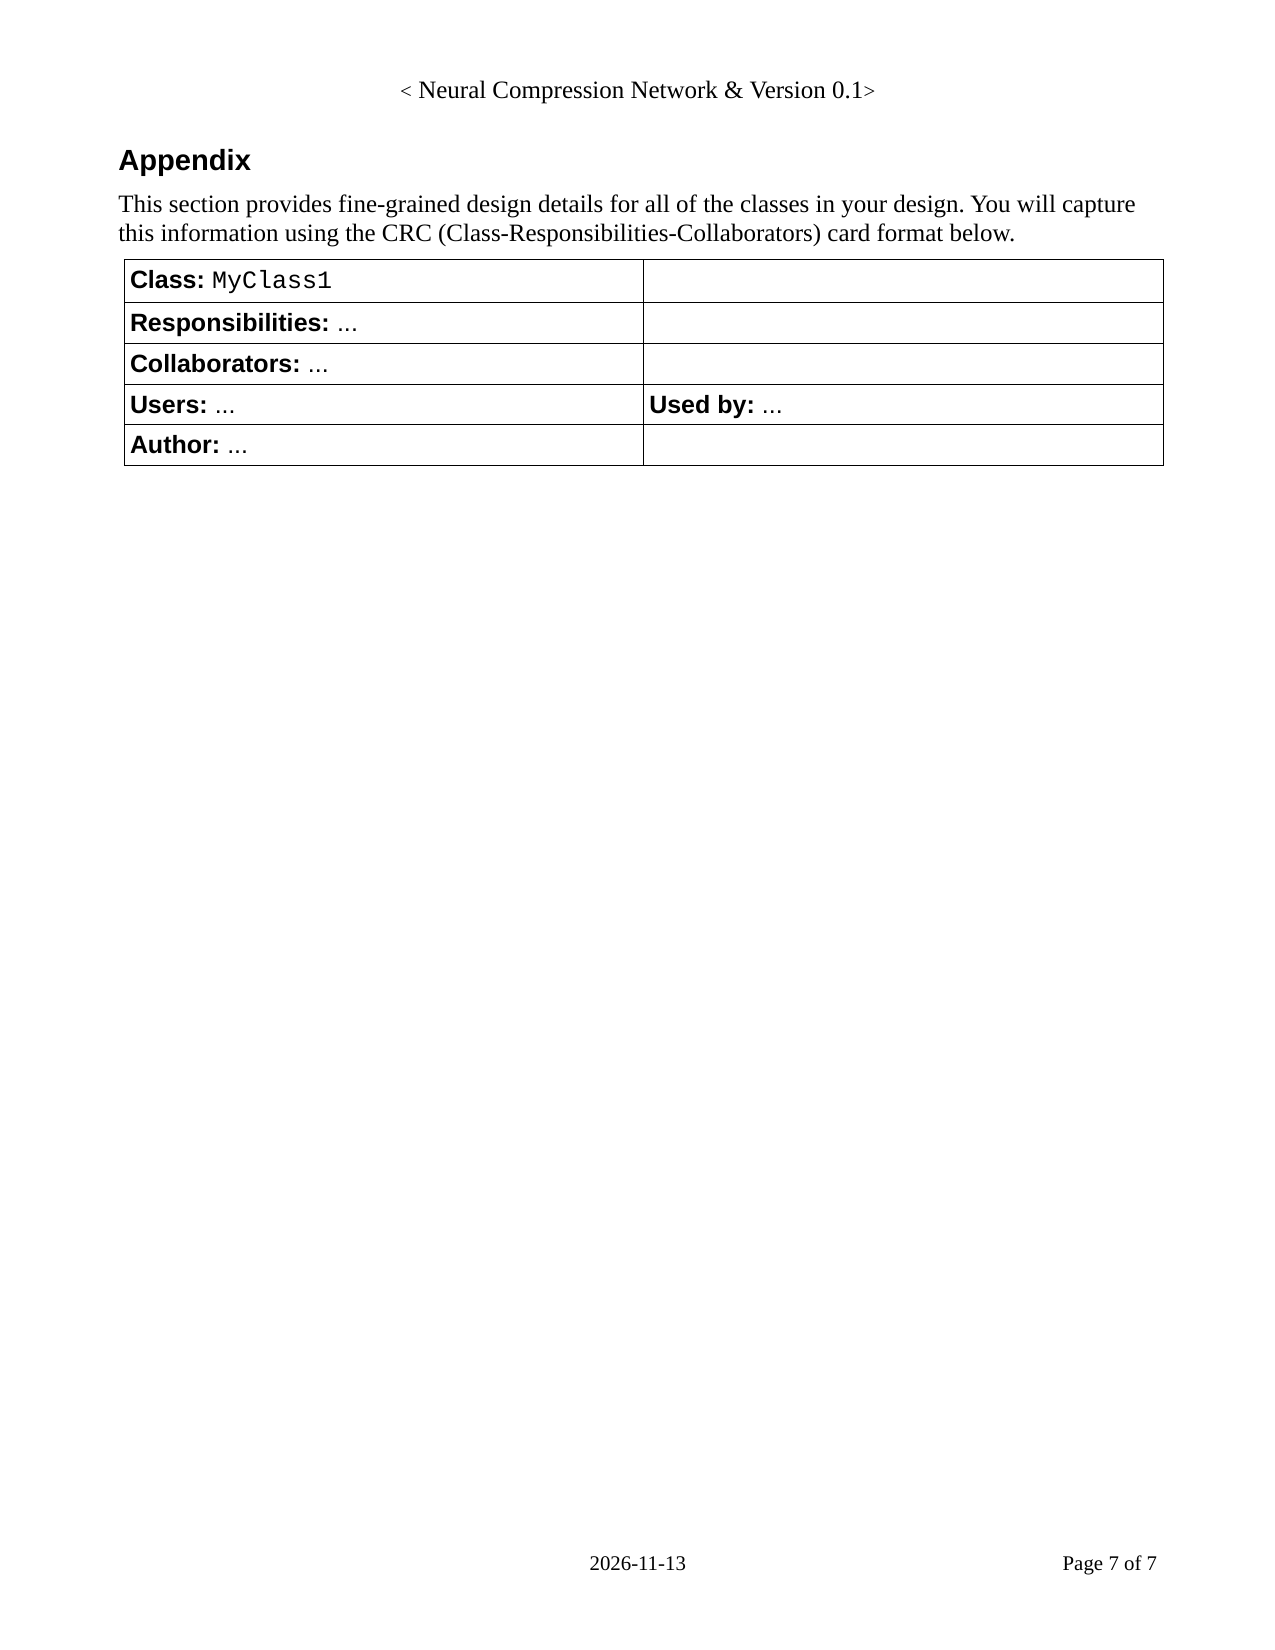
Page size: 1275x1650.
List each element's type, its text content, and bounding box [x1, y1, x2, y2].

text This section provides fine-grained design details for all of the classes in your design. You will capture this information using the CRC (Class-Responsibilities-Collaborators) card format below. [118, 189, 1157, 247]
table_cell Responsibilities: ... [125, 303, 643, 343]
table_header [644, 260, 1163, 302]
table_cell Users: ... [125, 385, 643, 424]
table_cell Author: ... [125, 425, 643, 465]
table_cell Used by: ... [644, 385, 1163, 424]
table_cell Collaborators: ... [125, 344, 643, 383]
table_cell [644, 344, 1163, 383]
table_cell [644, 425, 1163, 465]
table_header Class: MyClass1 [125, 260, 643, 302]
subtitle Appendix [118, 143, 1157, 177]
table_cell [644, 303, 1163, 343]
